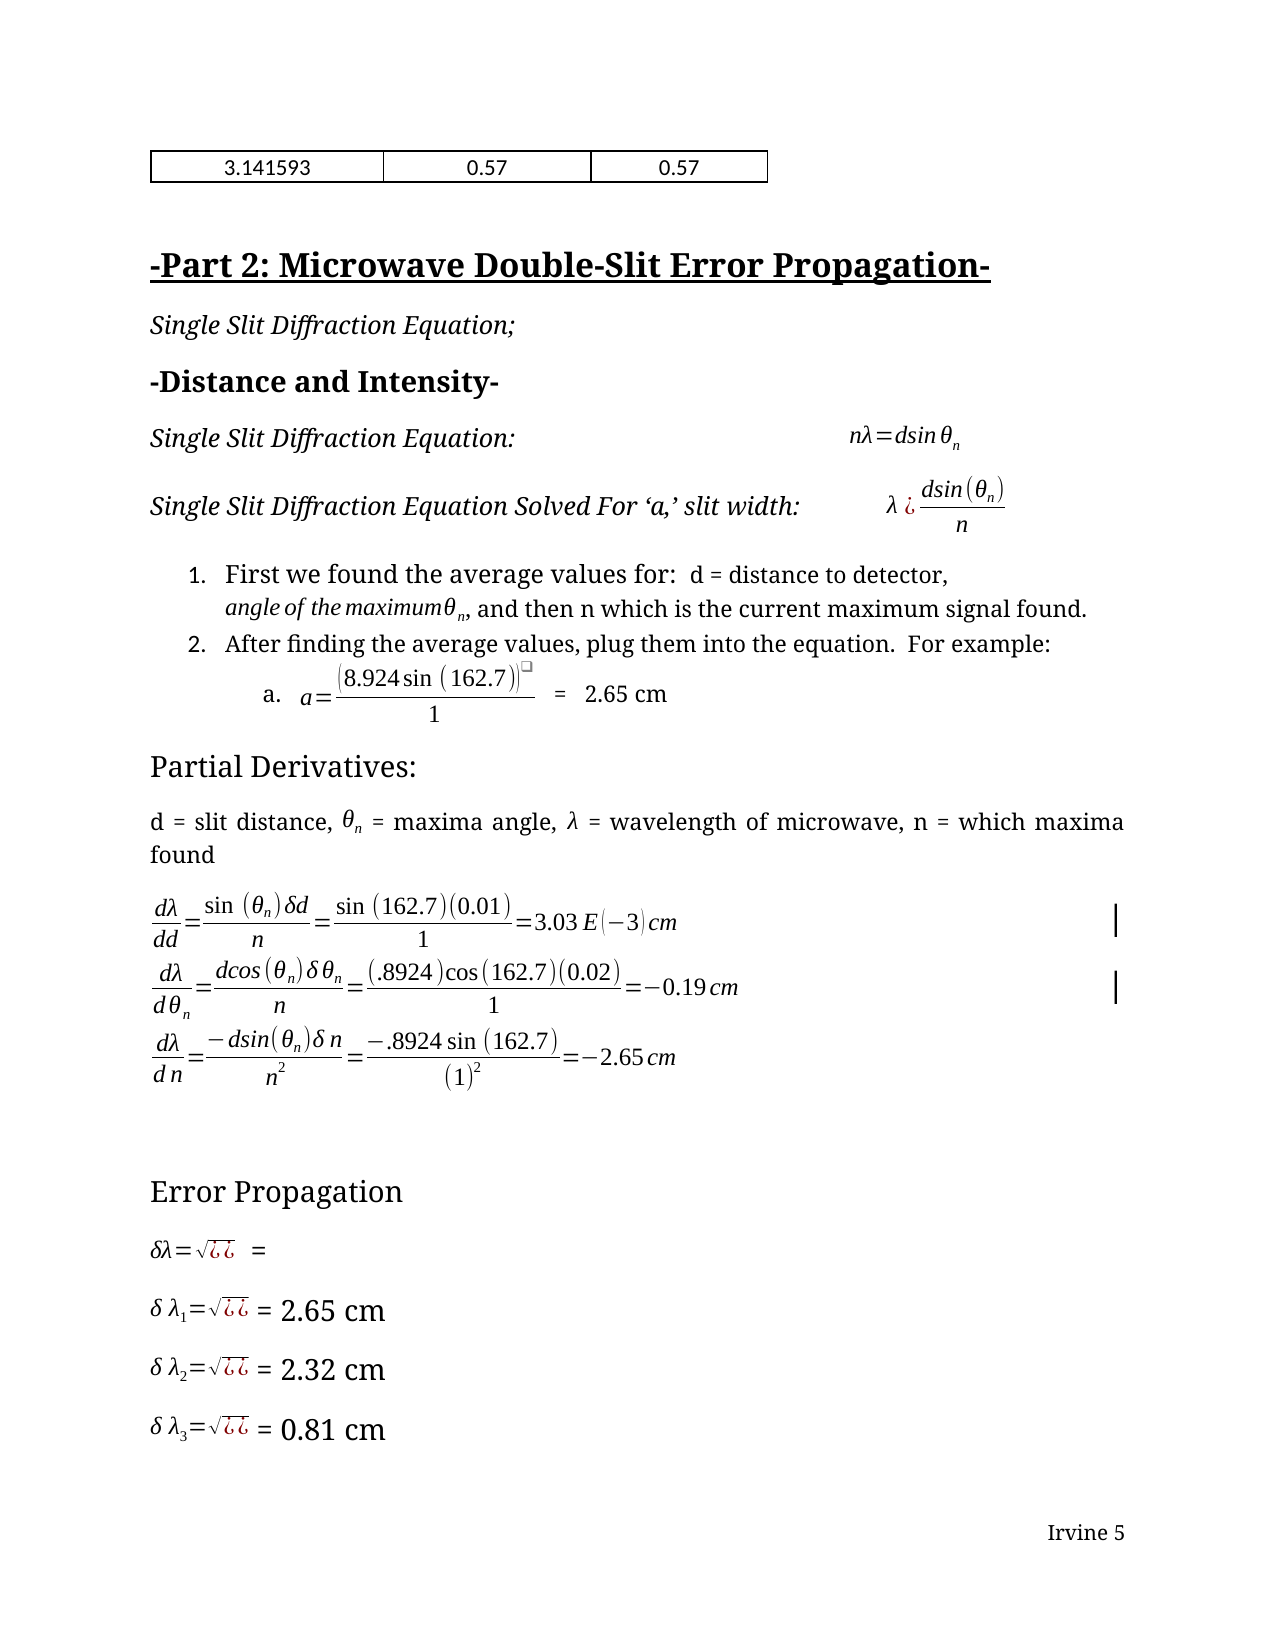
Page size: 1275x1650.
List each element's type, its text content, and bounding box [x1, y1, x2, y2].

text Error Propagation [150, 1171, 1125, 1211]
text -Distance and Intensity- [150, 361, 1125, 401]
text Single Slit Diffraction Equation: [150, 421, 1125, 455]
text = 2.65 cm [150, 1290, 1125, 1330]
text Single Slit Diffraction Equation Solved For ‘a,’ slit width: [150, 474, 1125, 537]
table_cell 0.57 [384, 152, 590, 181]
text d = slit distance, = maxima angle, = wavelength of microwave, n = which maxima found [150, 805, 1125, 871]
text Partial Derivatives: [150, 746, 1125, 786]
table_cell 0.57 [592, 152, 767, 181]
text -Part 2: Microwave Double-Slit Error Propagation- [150, 242, 1125, 288]
text = [150, 1231, 1125, 1270]
list After finding the average values, plug them into the equation. For example: [187, 627, 1125, 659]
text | | [150, 890, 1125, 1093]
text = 2.32 cm [150, 1349, 1125, 1389]
list First we found the average values for: d = distance to detector, , and then n which is the current maximum signal found. [187, 557, 1125, 625]
text Single Slit Diffraction Equation; [150, 308, 1125, 342]
table_cell 3.141593 [152, 152, 383, 181]
text = 0.81 cm [150, 1409, 1125, 1449]
list = 2.65 cm [262, 661, 1125, 727]
